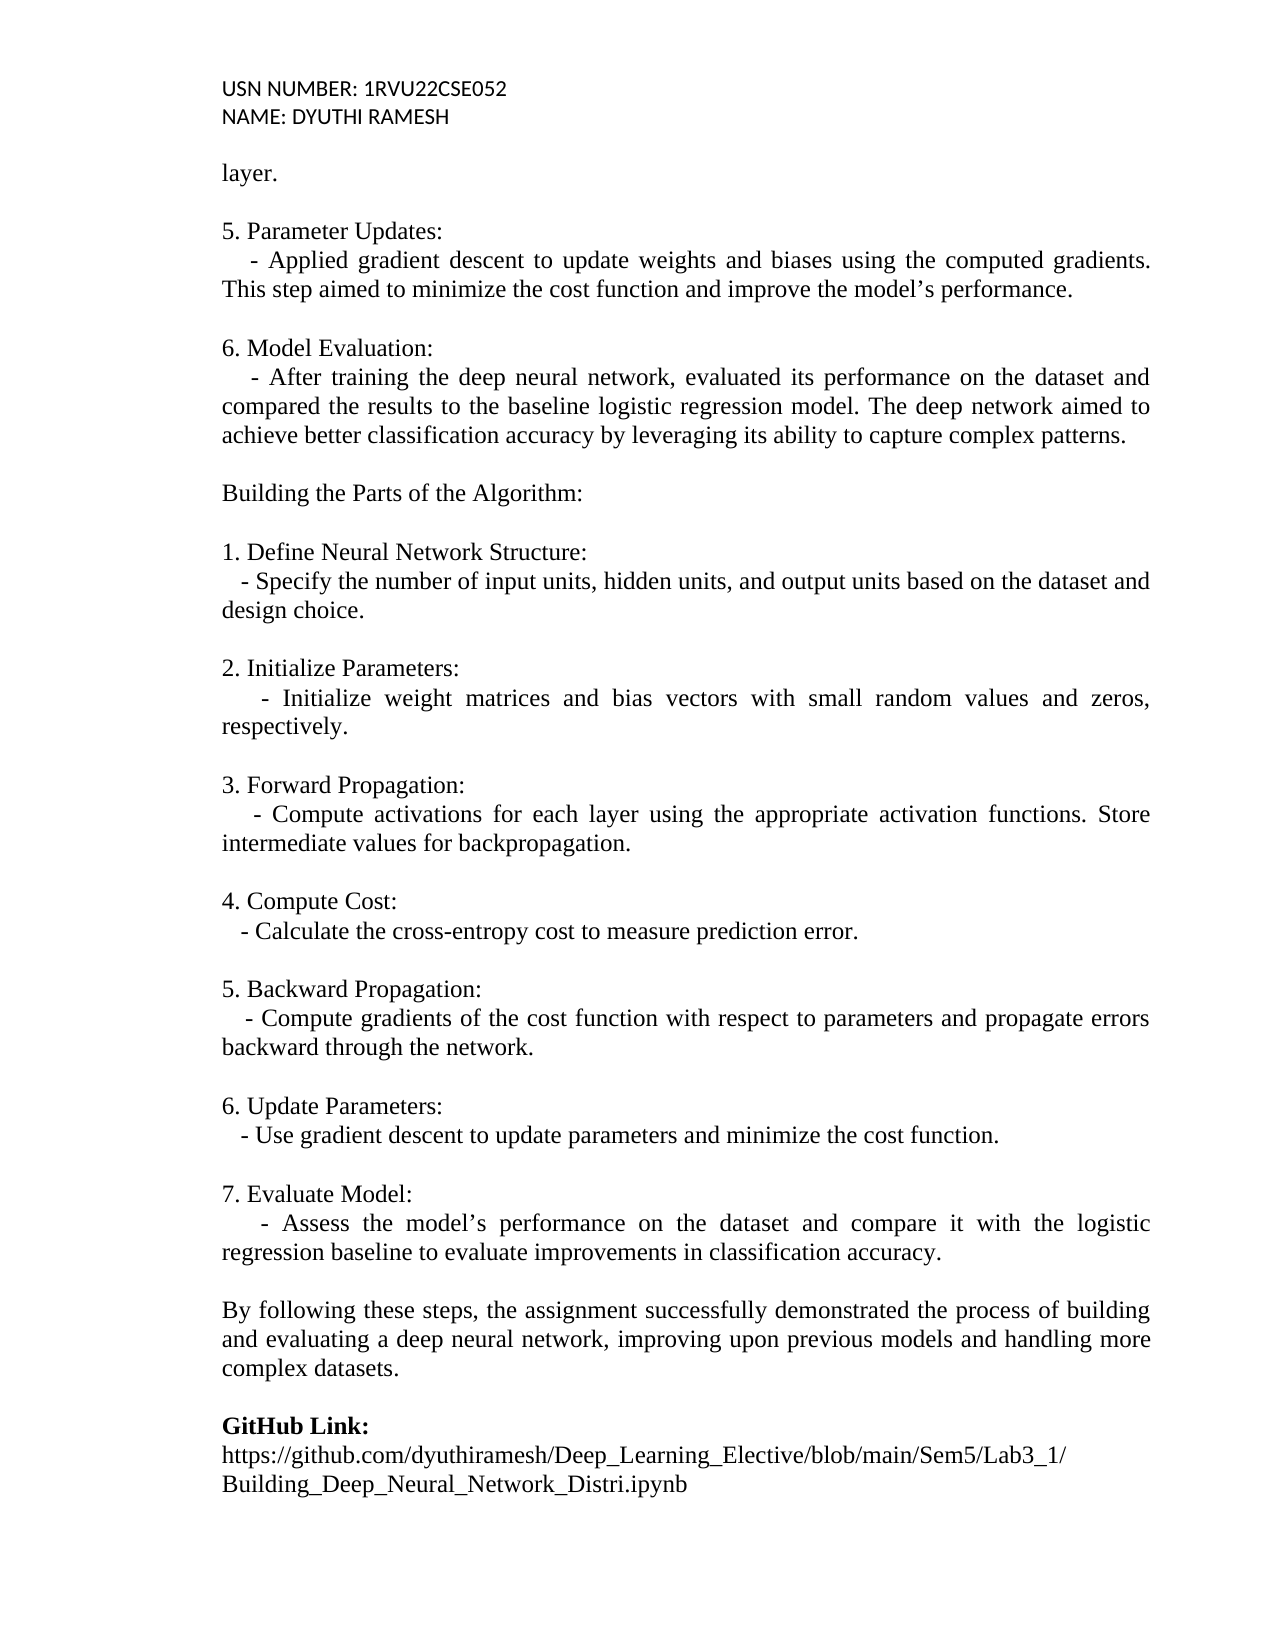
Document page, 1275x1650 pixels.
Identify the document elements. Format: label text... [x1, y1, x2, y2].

text - Use gradient descent to update parameters and minimize the cost function. [222, 1120, 1152, 1149]
text 4. Compute Cost: [222, 886, 1152, 915]
text Building the Parts of the Algorithm: [222, 478, 1152, 507]
text - Specify the number of input units, hidden units, and output units based on the dataset and design choice. [222, 566, 1152, 623]
text 3. Forward Propagation: [222, 770, 1152, 799]
text 1. Define Neural Network Structure: [222, 537, 1152, 566]
text - Initialize weight matrices and bias vectors with small random values and zeros, respectively. [222, 683, 1152, 740]
text By following these steps, the assignment successfully demonstrated the process of building and evaluating a deep neural network, improving upon previous models and handling more complex datasets. [222, 1295, 1152, 1381]
text 6. Model Evaluation: [222, 333, 1152, 362]
text - Assess the model’s performance on the dataset and compare it with the logistic regression baseline to evaluate improvements in classification accuracy. [222, 1208, 1152, 1265]
text 7. Evaluate Model: [222, 1179, 1152, 1207]
text - Used the chain rule to combine gradients from the activation and linear parts of each layer. [222, 158, 1152, 187]
text 6. Update Parameters: [222, 1091, 1152, 1119]
text - Compute activations for each layer using the appropriate activation functions. Store intermediate values for backpropagation. [222, 799, 1152, 857]
text - After training the deep neural network, evaluated its performance on the dataset and compared the results to the baseline logistic regression model. The deep network aimed to achieve better classification accuracy by leveraging its ability to capture complex patterns. [222, 362, 1152, 448]
text 2. Initialize Parameters: [222, 653, 1152, 682]
text 5. Parameter Updates: [222, 216, 1152, 245]
text - Calculate the cross-entropy cost to measure prediction error. [222, 916, 1152, 944]
text 5. Backward Propagation: [222, 974, 1152, 1003]
text - Applied gradient descent to update weights and biases using the computed gradients. This step aimed to minimize the cost function and improve the model’s performance. [222, 246, 1152, 303]
text GitHub Link: https://github.com/dyuthiramesh/Deep_Learning_Elective/blob/main/Sem5/Lab3_1/ Building_Deep_Neural_Network_Distri.ipynb [222, 1411, 1152, 1497]
text - Compute gradients of the cost function with respect to parameters and propagate errors backward through the network. [222, 1003, 1152, 1061]
